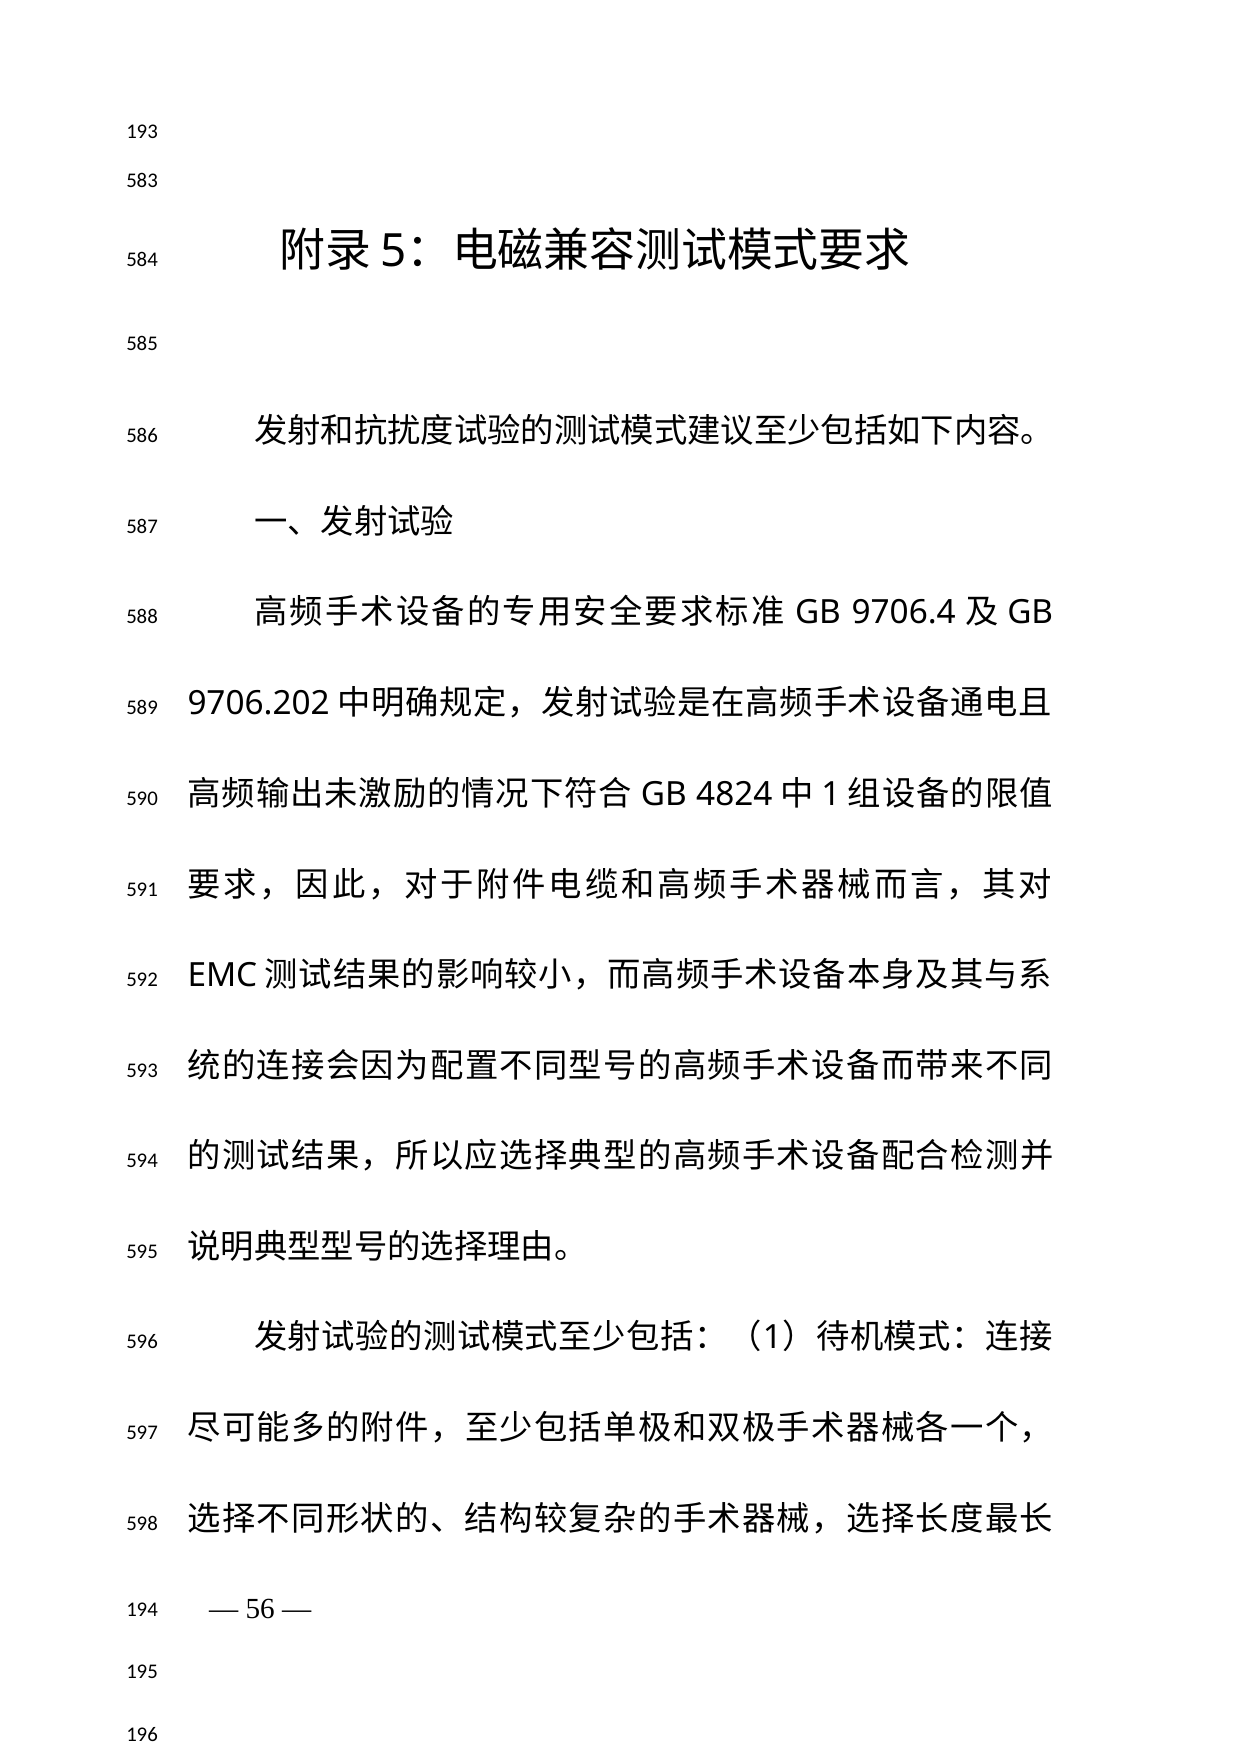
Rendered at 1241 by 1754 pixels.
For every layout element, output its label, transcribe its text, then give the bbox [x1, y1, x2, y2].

list 发射和抗扰度试验的测试模式建议至少包括如下内容。 [187, 383, 1053, 474]
list 高频手术设备的专用安全要求标准GB 9706.4及GB 9706.202中明确规定，发射试验是在高频手术设备通电且高频输出未激励的情况下符合GB 4824中1组设备的限值要求，因此，对于附件电缆和高频手术器械而言，其对EMC测试结果的影响较小，而高频手术设备本身及其与系统的连接会因为配置不同型号的高频手术设备而带来不同的测试结果，所以应选择典型的高频手术设备配合检测并说明典型型号的选择理由。 [187, 564, 1053, 1289]
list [187, 1289, 1053, 1561]
subtitle 附录5：电磁兼容测试模式要求 [187, 202, 1053, 292]
list 一、发射试验 [187, 474, 1053, 564]
